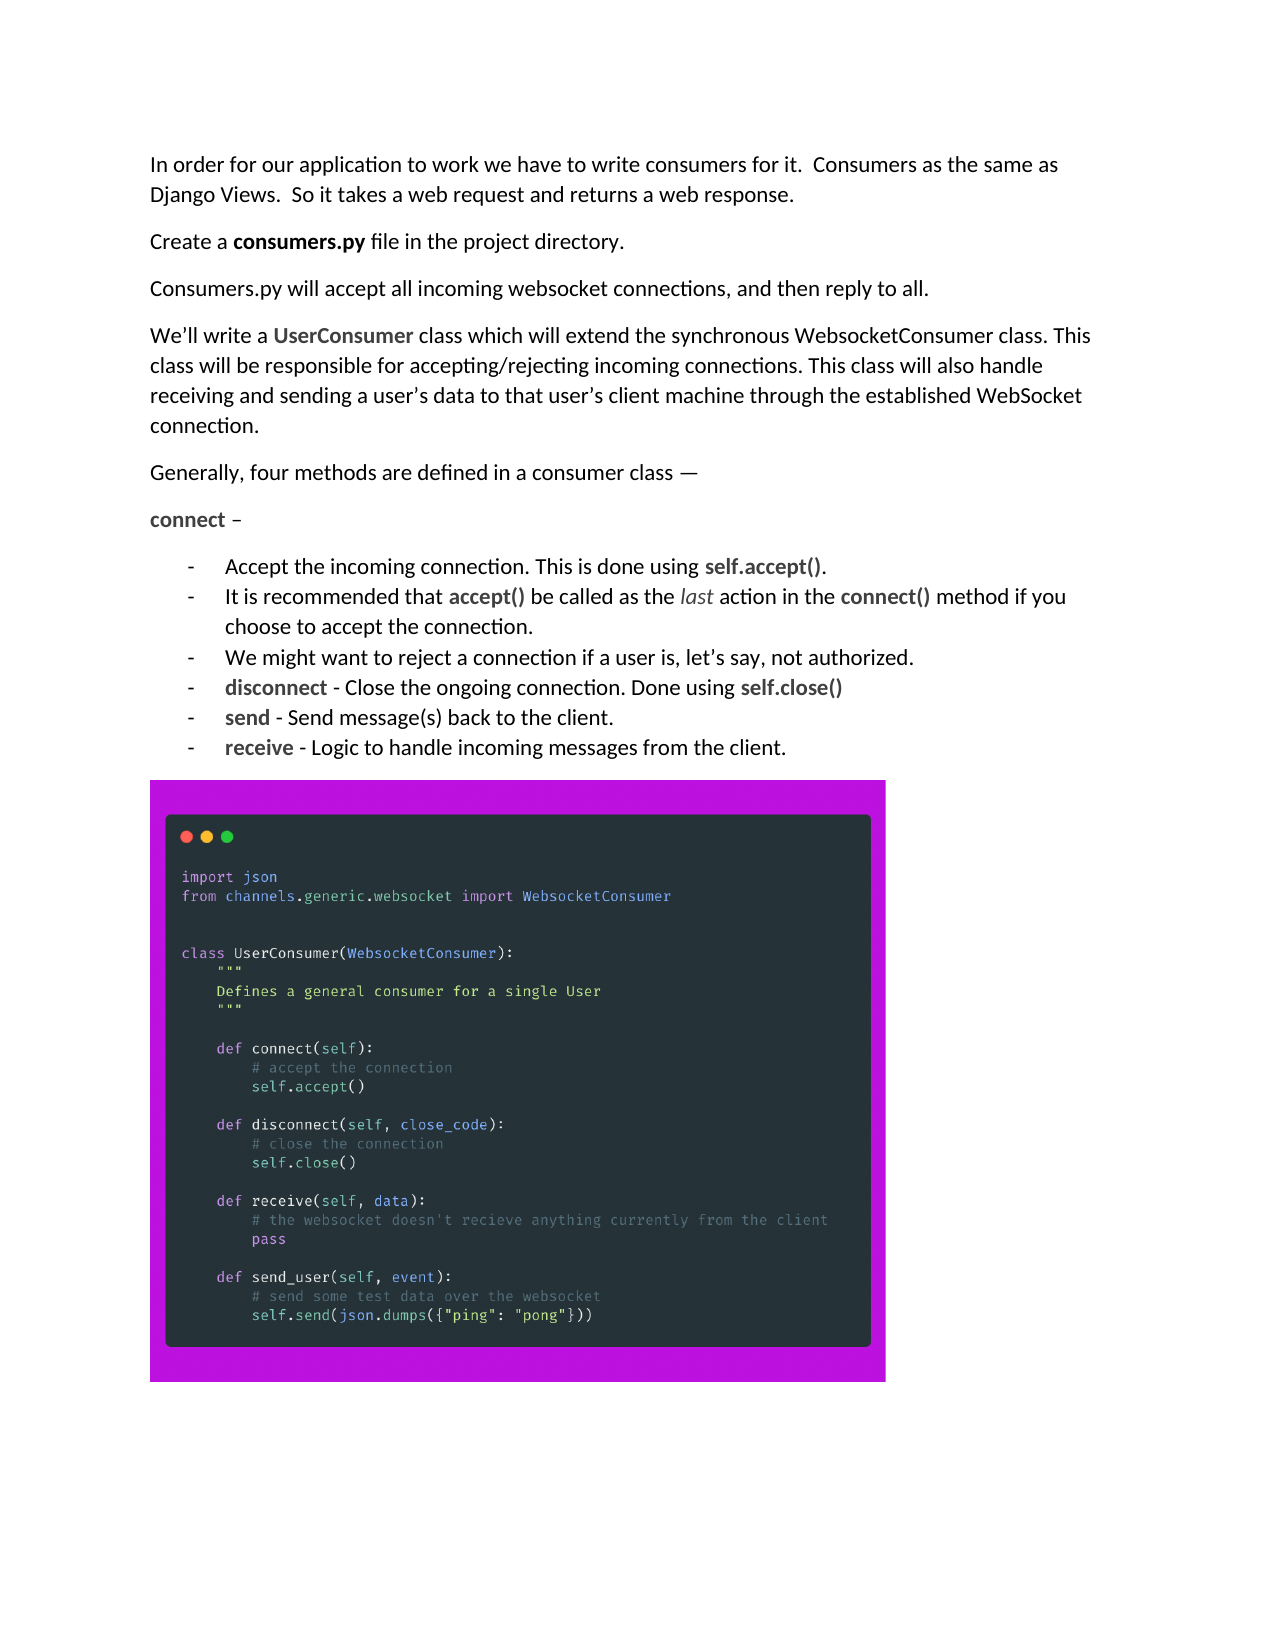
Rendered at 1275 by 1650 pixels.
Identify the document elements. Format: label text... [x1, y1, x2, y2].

text We’ll write a UserConsumer class which will extend the synchronous WebsocketConsumer class. This class will be responsible for accepting/rejecting incoming connections. This class will also handle receiving and sending a user’s data to that user’s client machine through the established WebSocket connection. [150, 321, 1125, 439]
text connect – [150, 505, 1125, 533]
text Consumers.py will accept all incoming websocket connections, and then reply to all. [150, 274, 1125, 302]
list We might want to reject a connection if a user is, let’s say, not authorized. [187, 643, 1125, 671]
text Generally, four methods are defined in a consumer class — [150, 458, 1125, 486]
list Accept the incoming connection. This is done using self.accept(). [187, 552, 1125, 580]
list receive - Logic to handle incoming messages from the client. [187, 733, 1125, 761]
text Create a consumers.py file in the project directory. [150, 227, 1125, 255]
list It is recommended that accept() be called as the last action in the connect() method if you choose to accept the connection. [187, 582, 1125, 641]
text In order for our application to work we have to write consumers for it. Consumers as the same as Django Views. So it takes a web request and returns a web response. [150, 150, 1125, 208]
picture [150, 780, 886, 1382]
list send - Send message(s) back to the client. [187, 703, 1125, 731]
list disconnect - Close the ongoing connection. Done using self.close() [187, 673, 1125, 701]
